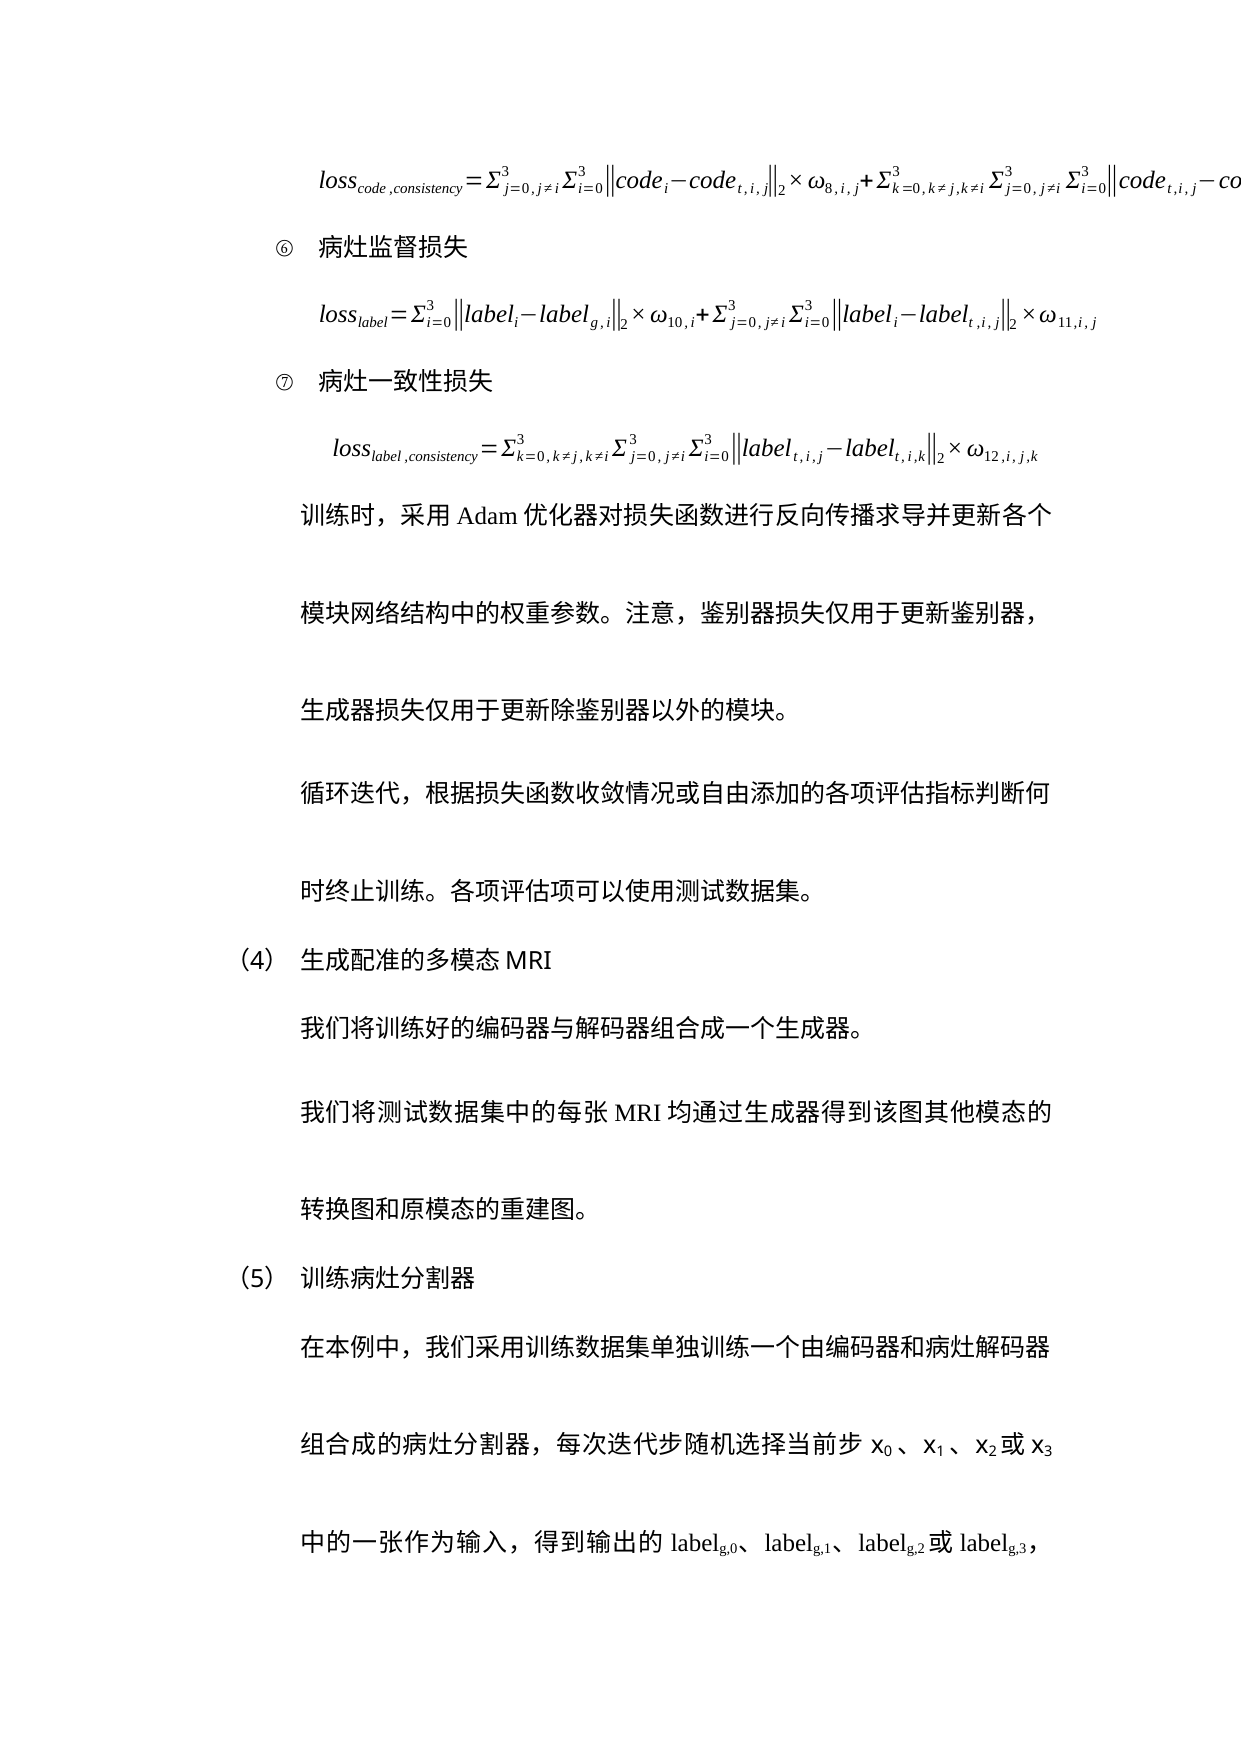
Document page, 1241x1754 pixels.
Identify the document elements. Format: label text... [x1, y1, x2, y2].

list 我们将训练好的编码器与解码器组合成一个生成器。 [250, 994, 1053, 1059]
list 训练时，采用Adam优化器对损失函数进行反向传播求导并更新各个模块网络结构中的权重参数。注意，鉴别器损失仅用于更新鉴别器，生成器损失仅用于更新除鉴别器以外的模块。 [300, 481, 1053, 741]
list 循环迭代，根据损失函数收敛情况或自由添加的各项评估指标判断何时终止训练。各项评估项可以使用测试数据集。 [300, 759, 1053, 922]
list 生成配准的多模态MRI [225, 940, 1053, 976]
list 病灶一致性损失 [275, 347, 1053, 412]
list 我们将测试数据集中的每张MRI均通过生成器得到该图其他模态的转换图和原模态的重建图。 [300, 1078, 1053, 1240]
list 病灶监督损失 [275, 213, 1053, 278]
list 训练病灶分割器 [225, 1258, 1053, 1294]
